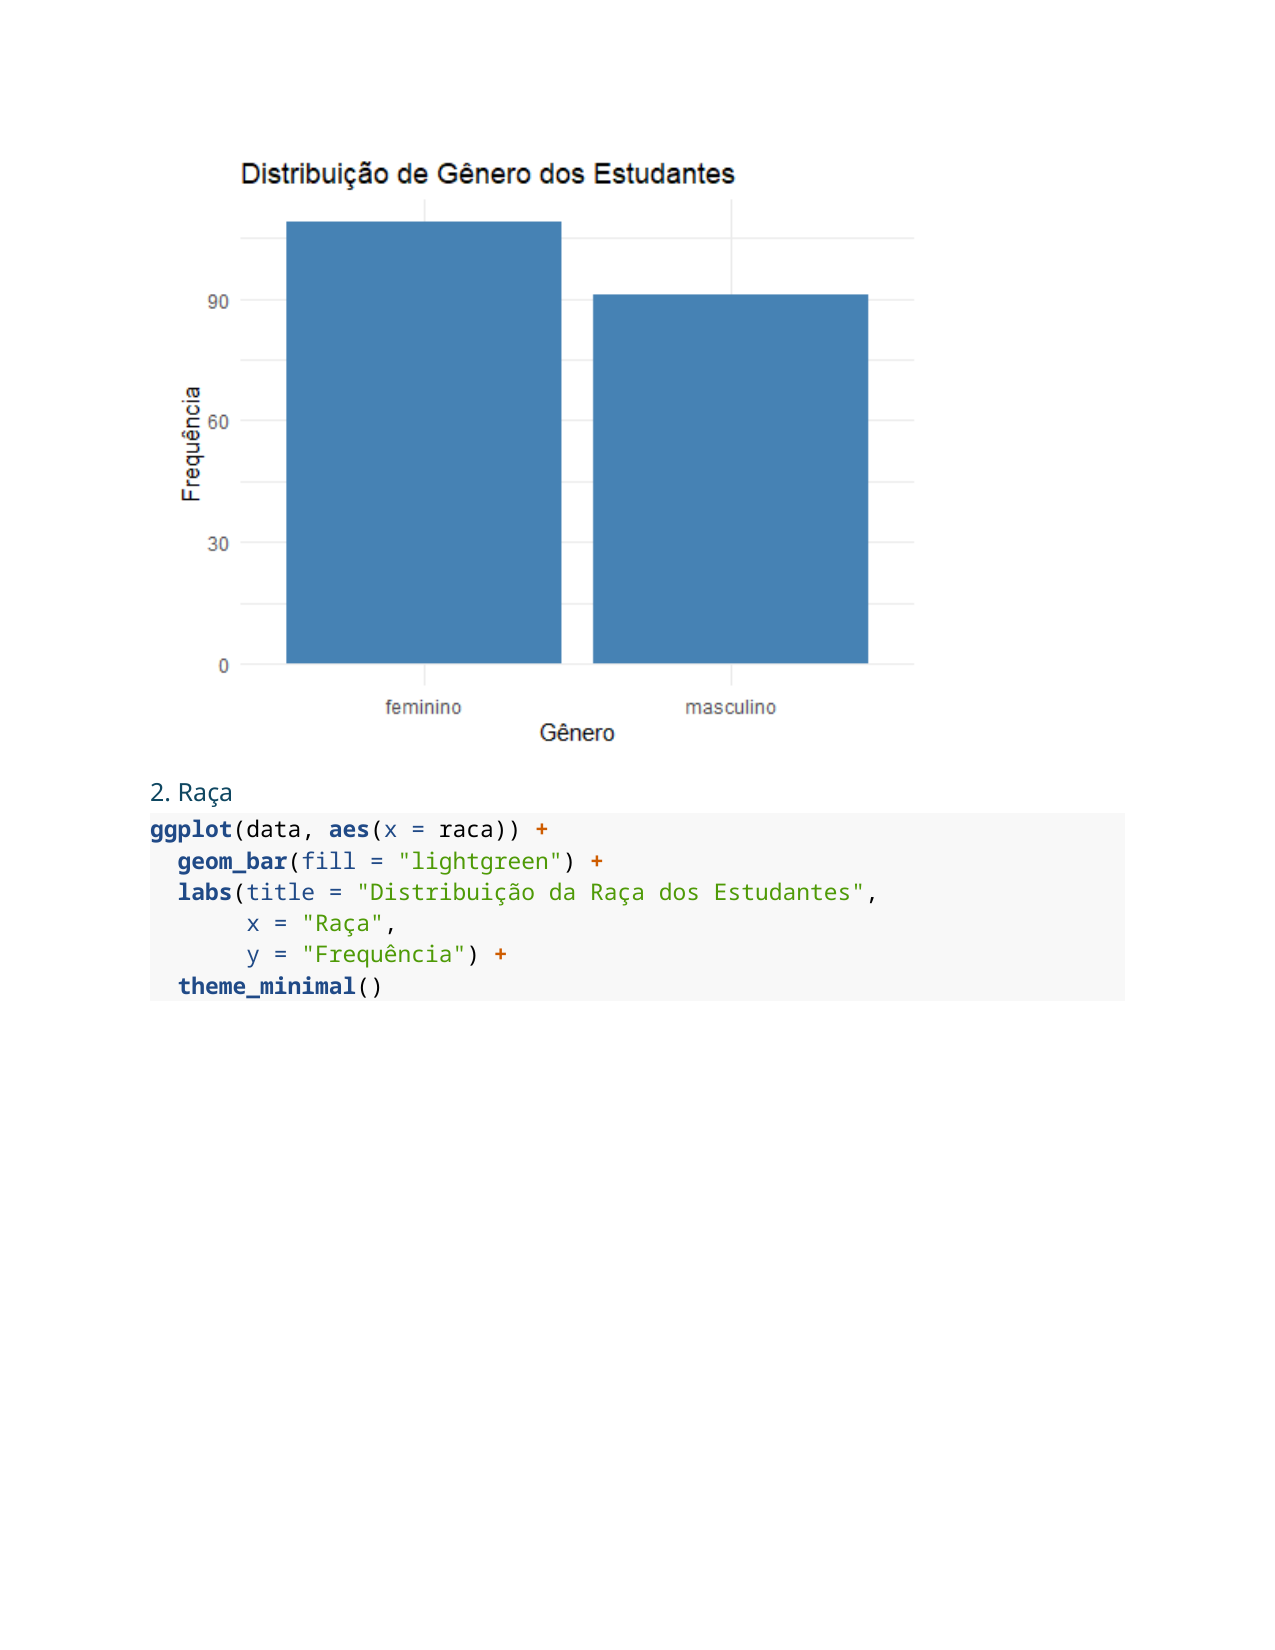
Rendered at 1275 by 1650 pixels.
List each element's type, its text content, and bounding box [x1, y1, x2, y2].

picture [168, 150, 927, 757]
subtitle 2. Raça [150, 775, 1125, 809]
text ggplot(data, aes(x = raca)) + geom_bar(fill = "lightgreen") + labs(title = "Distribuição da Raça dos Estudantes", x = "Raça", y = "Frequência") + theme_minimal() [150, 813, 1125, 1001]
